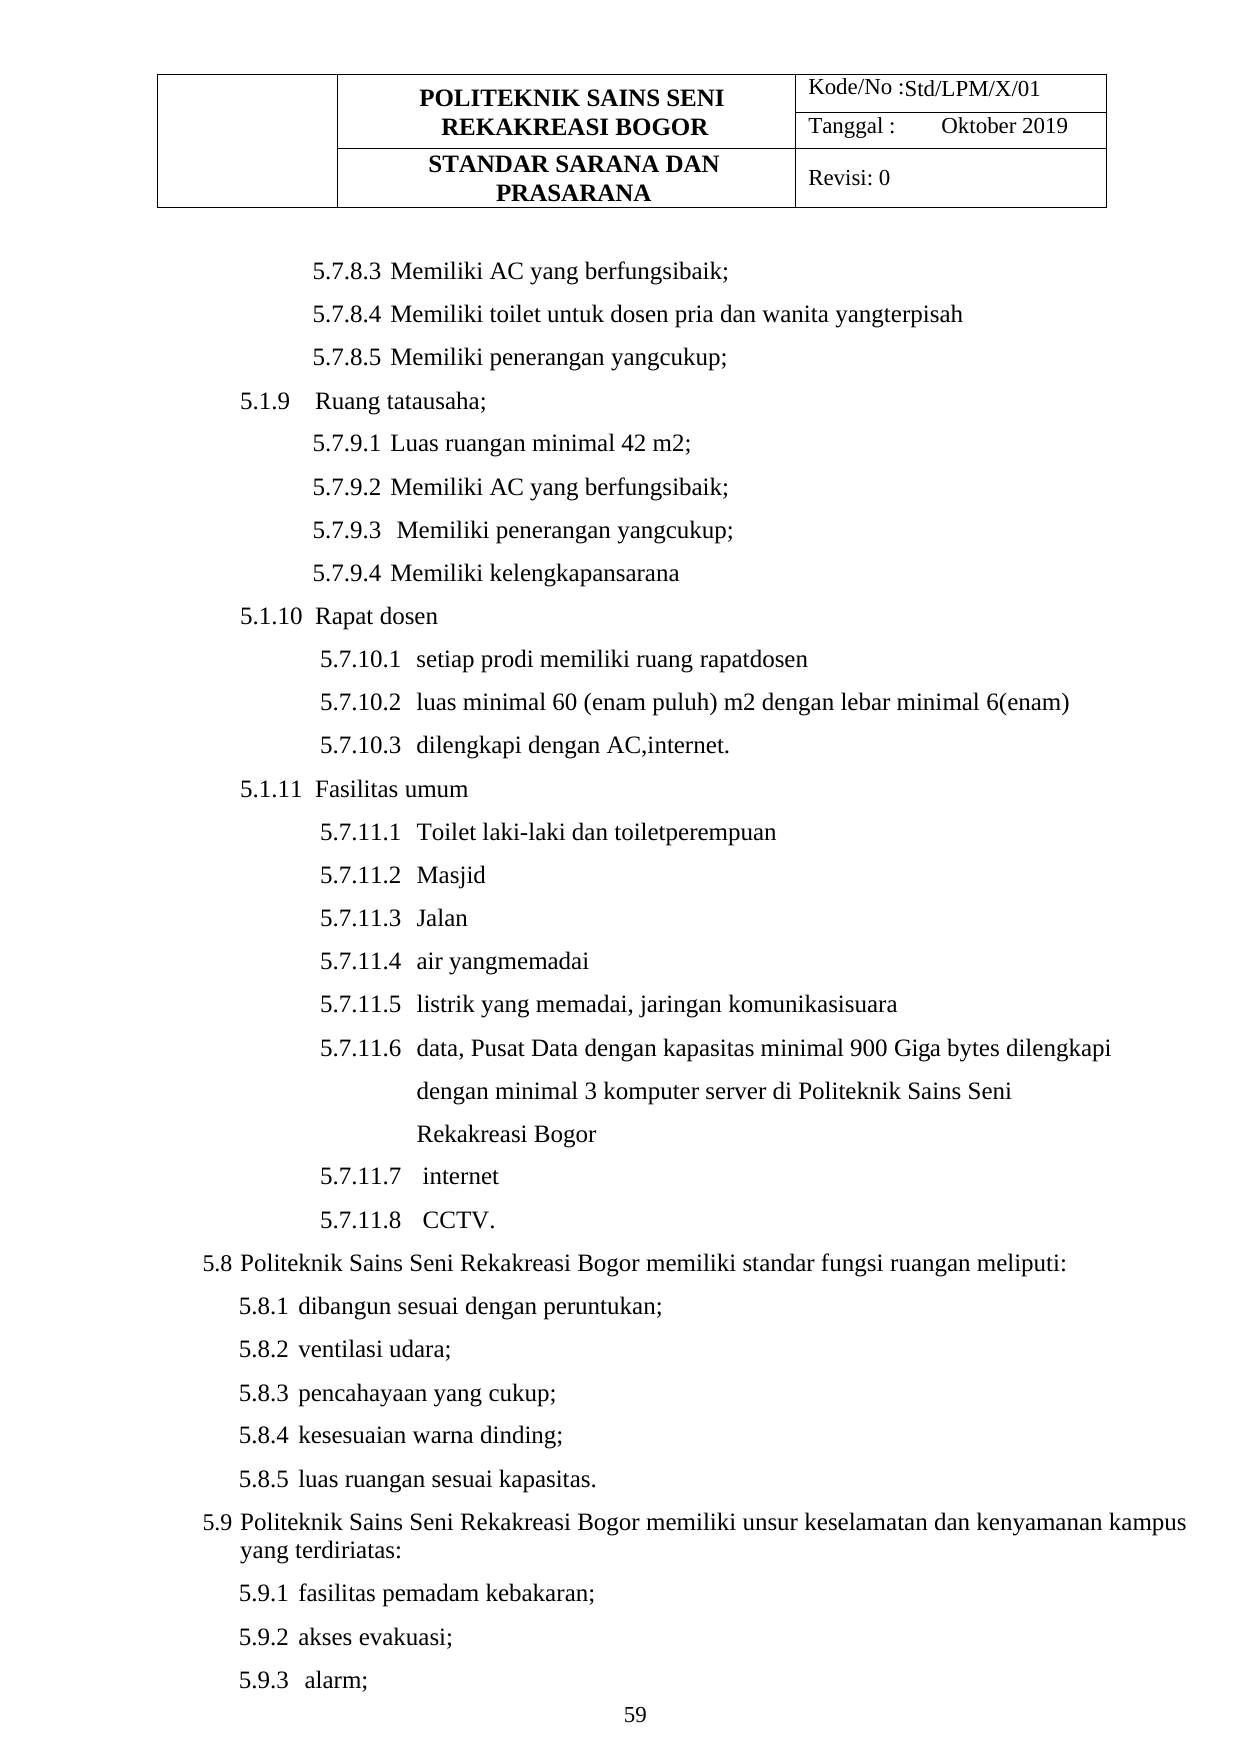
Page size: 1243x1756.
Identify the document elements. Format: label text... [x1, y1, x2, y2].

list dilengkapi dengan AC,internet. [320, 731, 1188, 759]
list kesesuaian warna dinding; [239, 1421, 1188, 1449]
list luas ruangan sesuai kapasitas. [239, 1464, 1188, 1493]
list Politeknik Sains Seni Rekakreasi Bogor memiliki standar fungsi ruangan meliputi: [202, 1248, 1188, 1277]
list Jalan [320, 903, 1188, 932]
list Politeknik Sains Seni Rekakreasi Bogor memiliki unsur keselamatan dan kenyamanan kampus yang terdiriatas: [202, 1507, 1188, 1564]
list Ruang tatausaha; [240, 386, 1188, 414]
list alarm; [239, 1665, 1188, 1694]
list CCTV. [320, 1205, 1188, 1234]
list Masjid [320, 860, 1188, 889]
list fasilitas pemadam kebakaran; [239, 1578, 1188, 1607]
list Memiliki penerangan yangcukup; [312, 515, 1188, 543]
list Rapat dosen [240, 601, 1188, 630]
list Memiliki toilet untuk dosen pria dan wanita yangterpisah [312, 299, 1188, 328]
list data, Pusat Data dengan kapasitas minimal 900 Giga bytes dilengkapi dengan minimal 3 komputer server di Politeknik Sains Seni Rekakreasi Bogor [320, 1033, 1114, 1148]
list Memiliki AC yang berfungsibaik; [312, 256, 1188, 284]
list Luas ruangan minimal 42 m2; [312, 428, 1188, 457]
list Memiliki AC yang berfungsibaik; [312, 472, 1188, 501]
list Memiliki penerangan yangcukup; [312, 342, 1188, 371]
list internet [320, 1162, 1188, 1191]
list luas minimal 60 (enam puluh) m2 dengan lebar minimal 6(enam) [320, 687, 1188, 716]
list ventilasi udara; [239, 1334, 1188, 1363]
list air yangmemadai [320, 946, 1188, 975]
list setiap prodi memiliki ruang rapatdosen [320, 644, 1188, 673]
list listrik yang memadai, jaringan komunikasisuara [320, 989, 1188, 1018]
list Memiliki kelengkapansarana [312, 558, 1188, 587]
list dibangun sesuai dengan peruntukan; [239, 1291, 1188, 1320]
list Toilet laki-laki dan toiletperempuan [320, 817, 1188, 846]
list pencahayaan yang cukup; [239, 1378, 1188, 1406]
list akses evakuasi; [239, 1622, 1188, 1651]
list Fasilitas umum [240, 774, 1188, 802]
